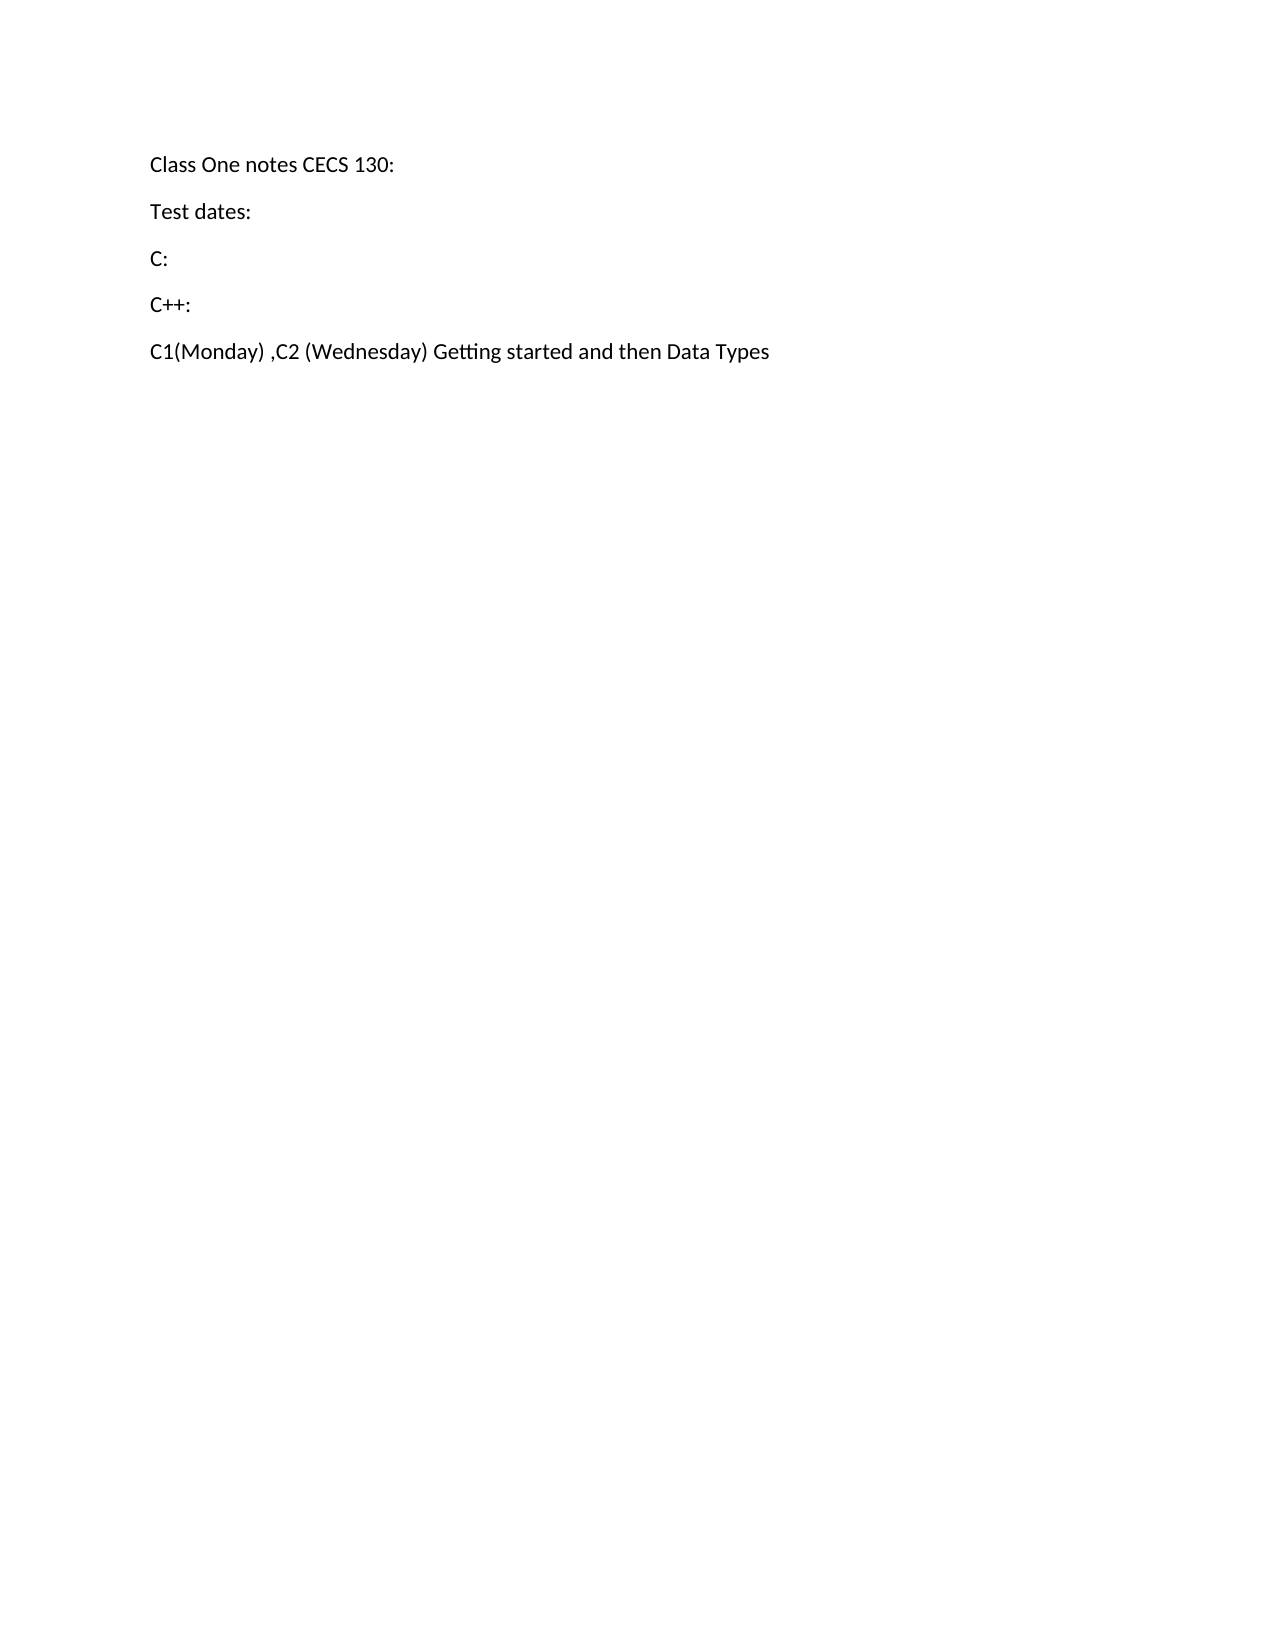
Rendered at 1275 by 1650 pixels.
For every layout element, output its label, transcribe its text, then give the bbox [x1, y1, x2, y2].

text C: [150, 244, 1125, 272]
text Class One notes CECS 130: [150, 150, 1125, 178]
text C1(Monday) ,C2 (Wednesday) Getting started and then Data Types [150, 337, 1125, 366]
text Test dates: [150, 197, 1125, 225]
text C++: [150, 291, 1125, 319]
